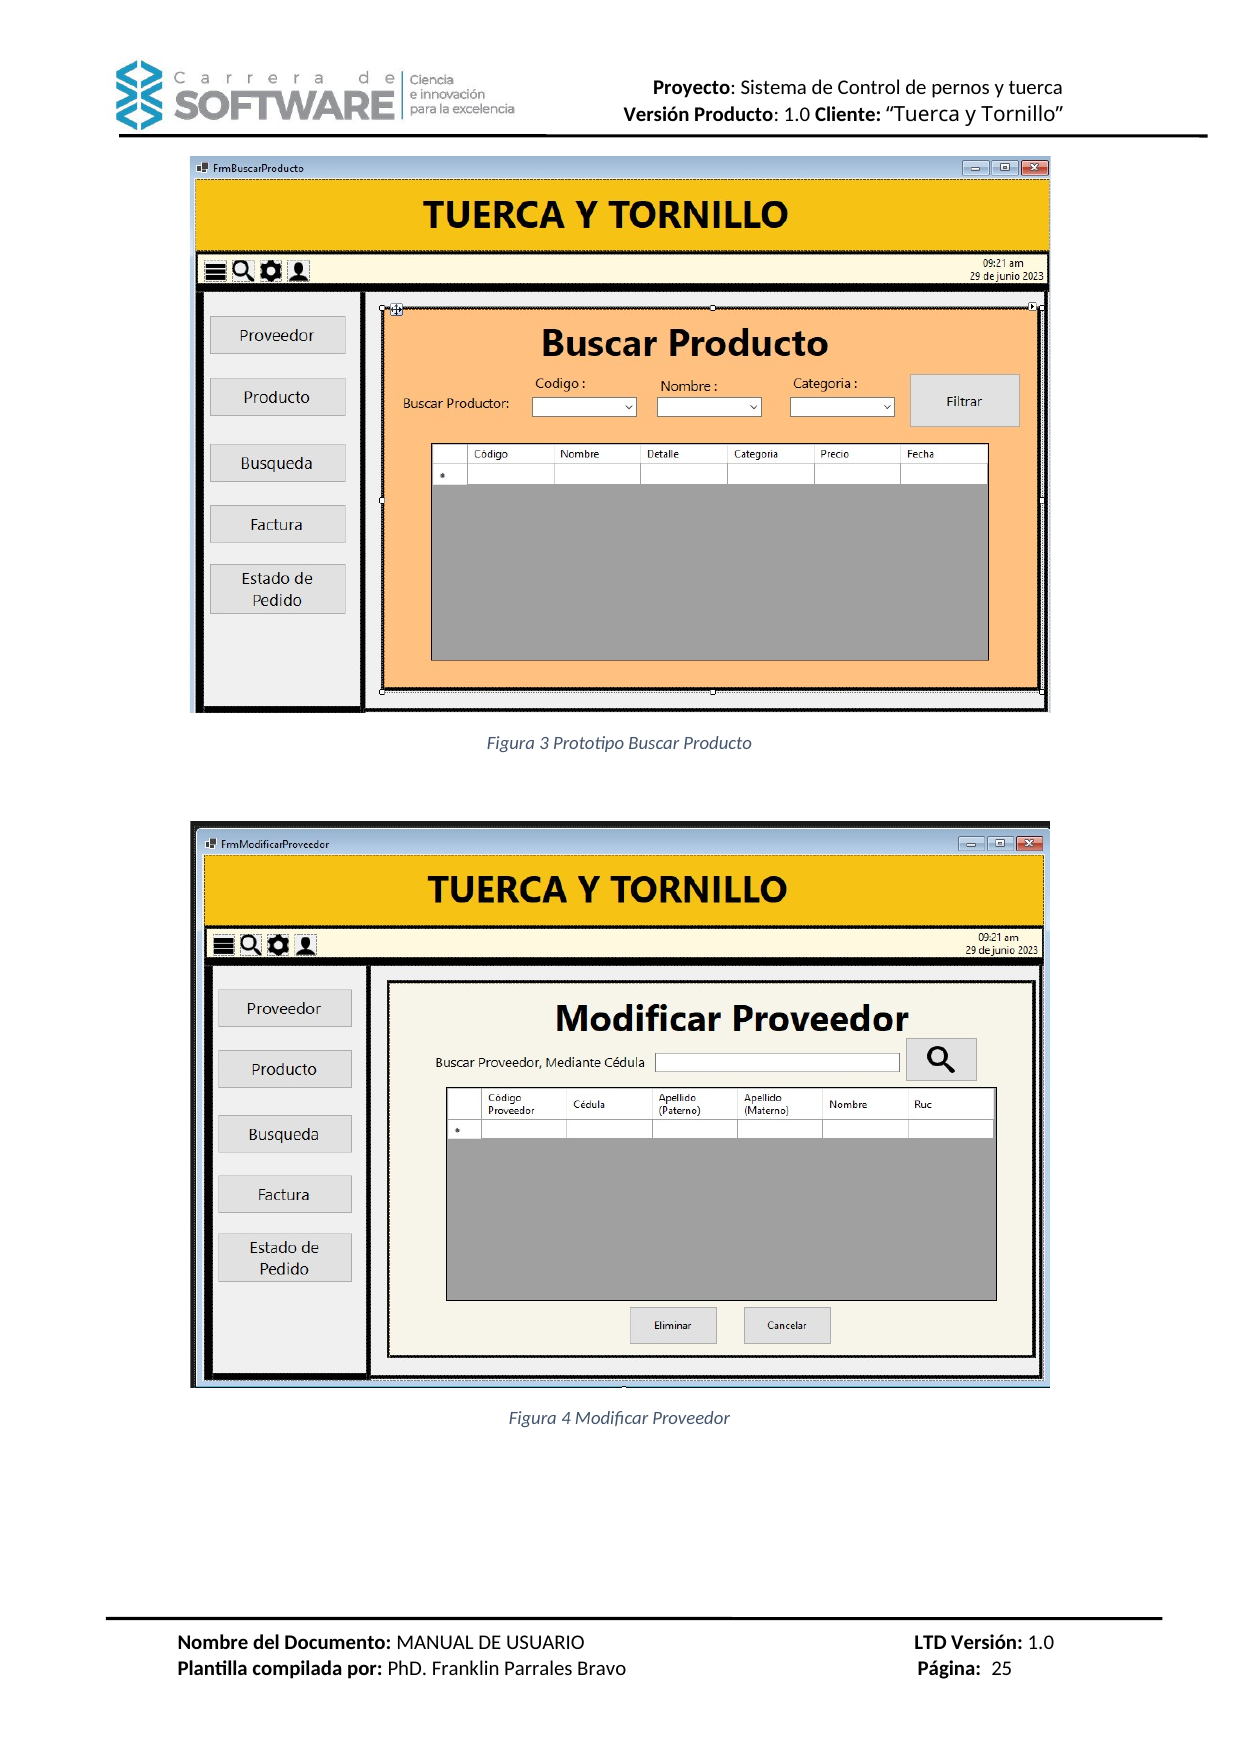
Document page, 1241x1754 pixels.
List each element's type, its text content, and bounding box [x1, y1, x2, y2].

picture [189, 156, 1051, 713]
picture [190, 821, 1050, 1388]
picture [106, 45, 520, 152]
